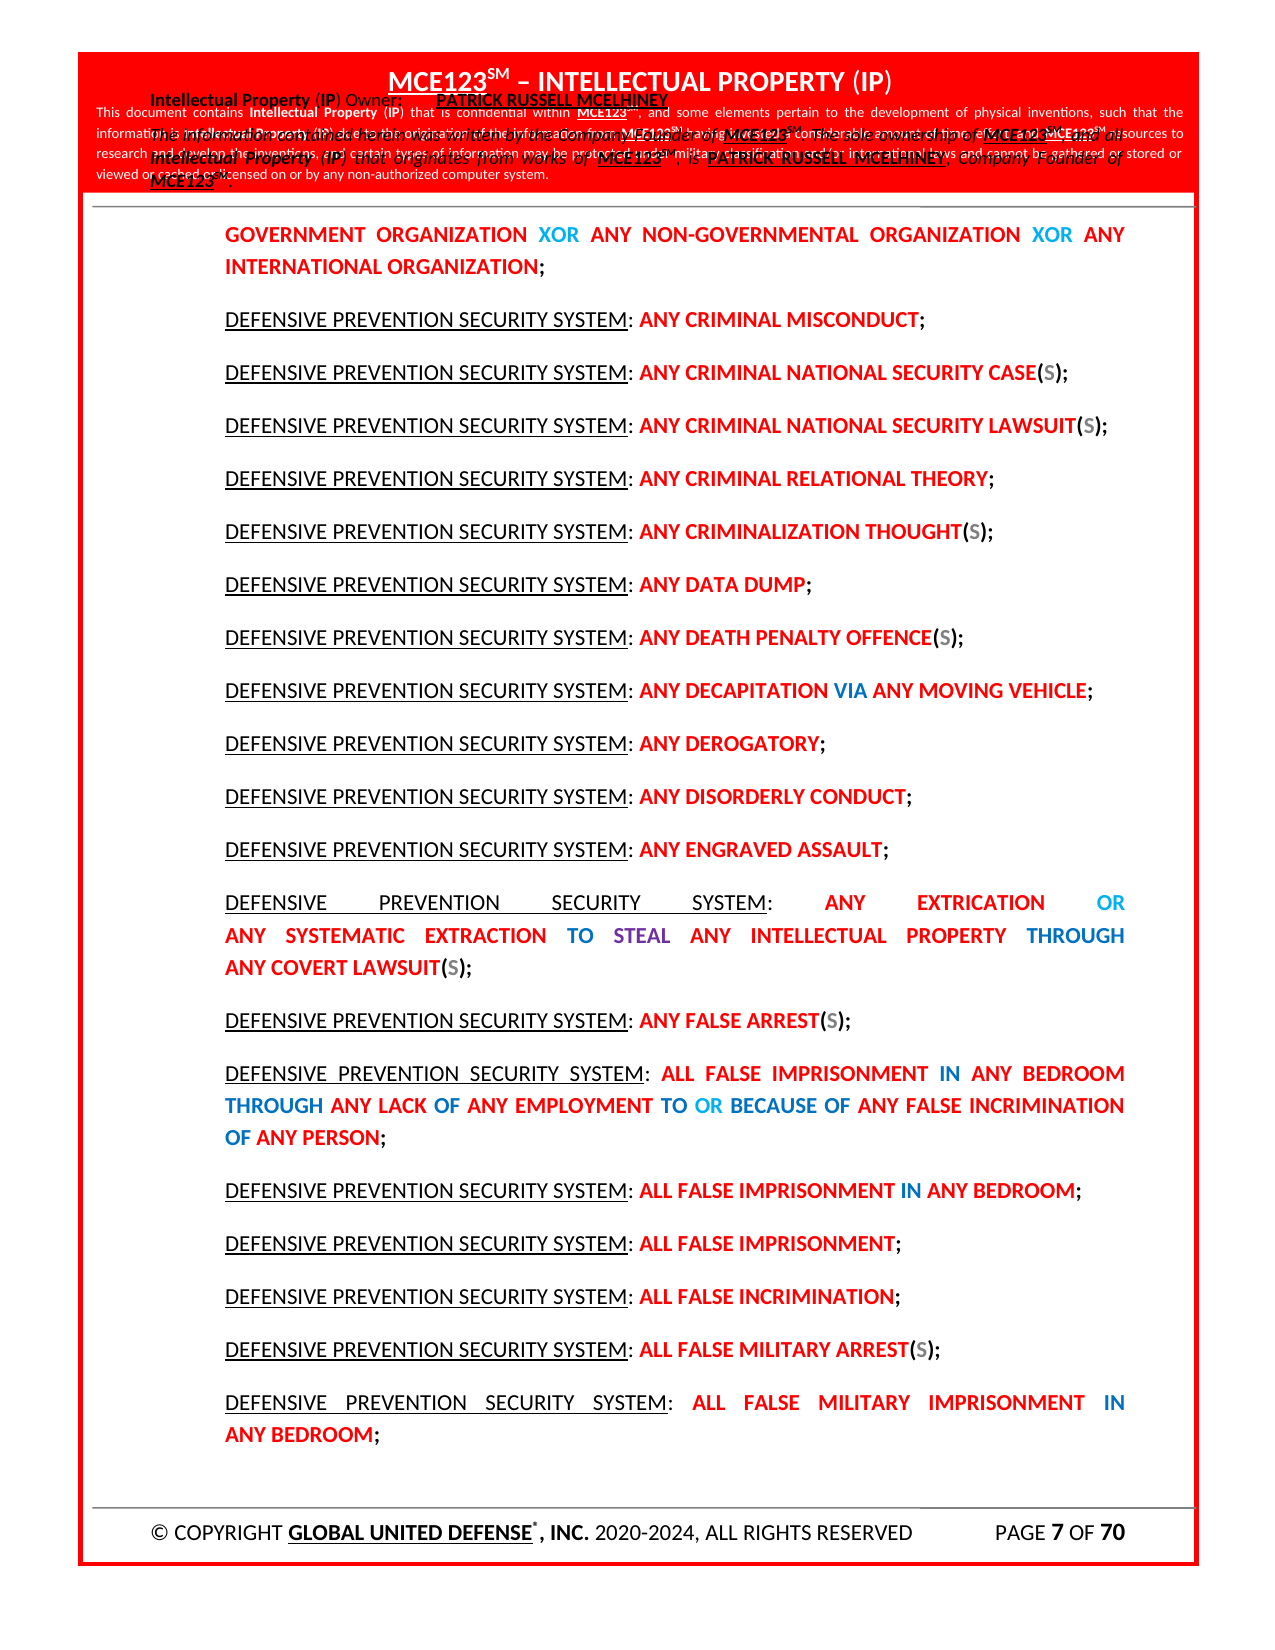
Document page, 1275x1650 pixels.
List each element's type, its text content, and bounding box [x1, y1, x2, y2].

text DEFENSIVE PREVENTION SECURITY SYSTEM: ANY CRIMINALIZATION THOUGHT(S); [225, 517, 1125, 545]
text DEFENSIVE PREVENTION SECURITY SYSTEM: ANY FALSE ARREST(S); [225, 1006, 1125, 1034]
text DEFENSIVE PREVENTION SECURITY SYSTEM: ALL FALSE IMPRISONMENT IN ANY BEDROOM THROUGH ANY LACK OF ANY EMPLOYMENT TO OR BECAUSE OF ANY FALSE INCRIMINATION OF ANY PERSON; [225, 1059, 1125, 1151]
text DEFENSIVE PREVENTION SECURITY SYSTEM: ALL FALSE IMPRISONMENT; [225, 1229, 1125, 1257]
text DEFENSIVE PREVENTION SECURITY SYSTEM: ANY DISORDERLY CONDUCT; [225, 782, 1125, 811]
text DEFENSIVE PREVENTION SECURITY SYSTEM: ANY CRIMINAL NATIONAL SECURITY LAWSUIT(S); [225, 411, 1125, 439]
text DEFENSIVE PREVENTION SECURITY SYSTEM: ANY CRIMINAL NATIONAL SECURITY CASE(S); [225, 358, 1125, 386]
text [225, 220, 1125, 280]
text DEFENSIVE PREVENTION SECURITY SYSTEM: ALL FALSE MILITARY IMPRISONMENT IN ANY BEDROOM; [225, 1388, 1125, 1449]
text DEFENSIVE PREVENTION SECURITY SYSTEM: ANY DECAPITATION VIA ANY MOVING VEHICLE; [225, 676, 1125, 704]
text DEFENSIVE PREVENTION SECURITY SYSTEM: ALL FALSE MILITARY ARREST(S); [225, 1335, 1125, 1363]
text DEFENSIVE PREVENTION SECURITY SYSTEM: ALL FALSE INCRIMINATION; [225, 1282, 1125, 1310]
text DEFENSIVE PREVENTION SECURITY SYSTEM: ANY ENGRAVED ASSAULT; [225, 836, 1125, 863]
text DEFENSIVE PREVENTION SECURITY SYSTEM: ALL FALSE IMPRISONMENT IN ANY BEDROOM; [225, 1176, 1125, 1204]
text DEFENSIVE PREVENTION SECURITY SYSTEM: ANY DATA DUMP; [225, 570, 1125, 598]
text DEFENSIVE PREVENTION SECURITY SYSTEM: ANY DEROGATORY; [225, 729, 1125, 757]
text DEFENSIVE PREVENTION SECURITY SYSTEM: ANY EXTRICATION OR ANY SYSTEMATIC EXTRACTION TO STEAL ANY INTELLECTUAL PROPERTY THROUGH ANY COVERT LAWSUIT(S); [225, 888, 1125, 981]
text DEFENSIVE PREVENTION SECURITY SYSTEM: ANY DEATH PENALTY OFFENCE(S); [225, 623, 1125, 651]
text DEFENSIVE PREVENTION SECURITY SYSTEM: ANY CRIMINAL RELATIONAL THEORY; [225, 464, 1125, 492]
text DEFENSIVE PREVENTION SECURITY SYSTEM: ANY CRIMINAL MISCONDUCT; [225, 305, 1125, 333]
